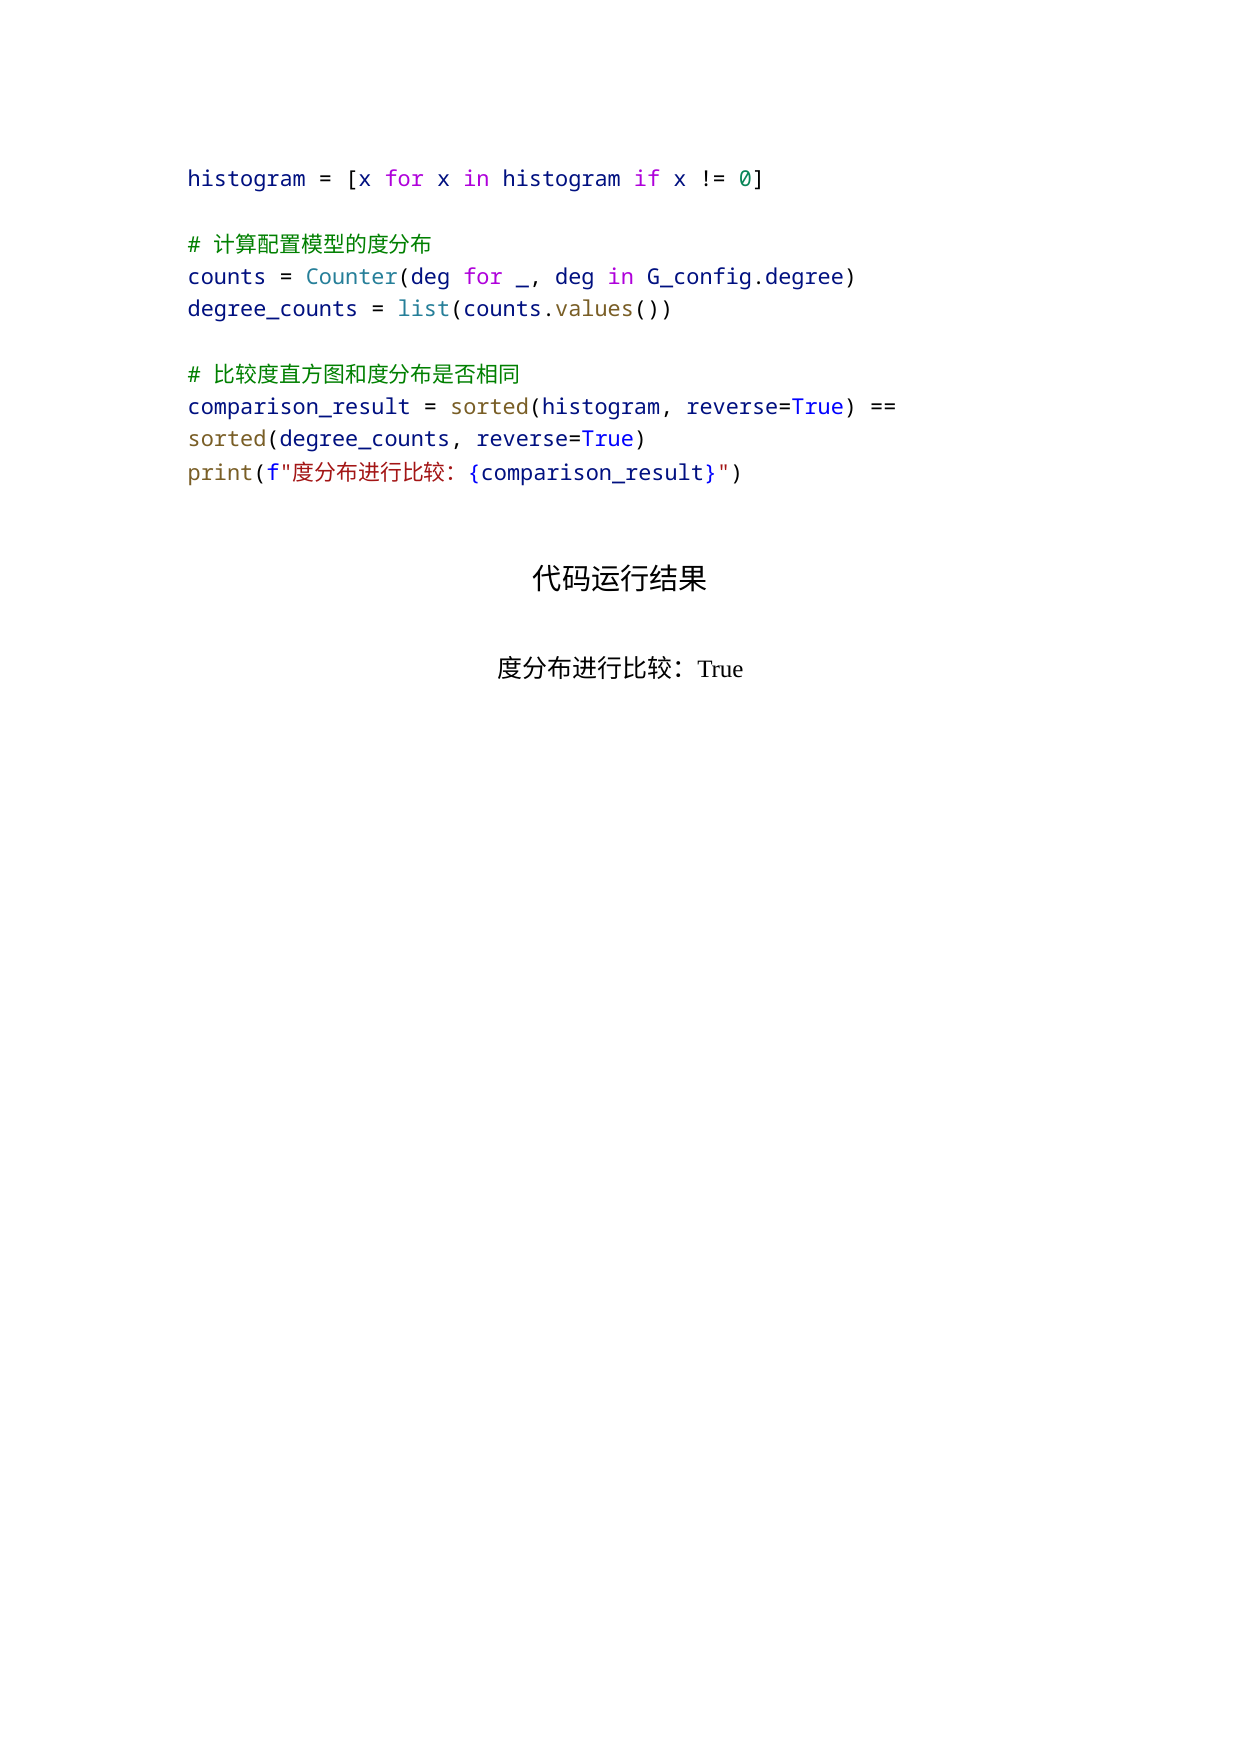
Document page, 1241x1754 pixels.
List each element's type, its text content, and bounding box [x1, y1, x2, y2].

subtitle 代码运行结果 [187, 544, 1053, 609]
text # 比较度直方图和度分布是否相同 [187, 357, 1053, 389]
text # 计算配置模型的度分布 [187, 227, 1053, 259]
text histogram = [x for x in histogram if x != 0] [187, 162, 1053, 194]
text degree_counts = list(counts.values()) [187, 292, 1053, 324]
text print(f"度分布进行比较：{comparison_result}") [187, 454, 1053, 487]
text 度分布进行比较：True [187, 634, 1053, 699]
text counts = Counter(deg for _, deg in G_config.degree) [187, 259, 1053, 292]
text comparison_result = sorted(histogram, reverse=True) == sorted(degree_counts, reverse=True) [187, 389, 1053, 454]
